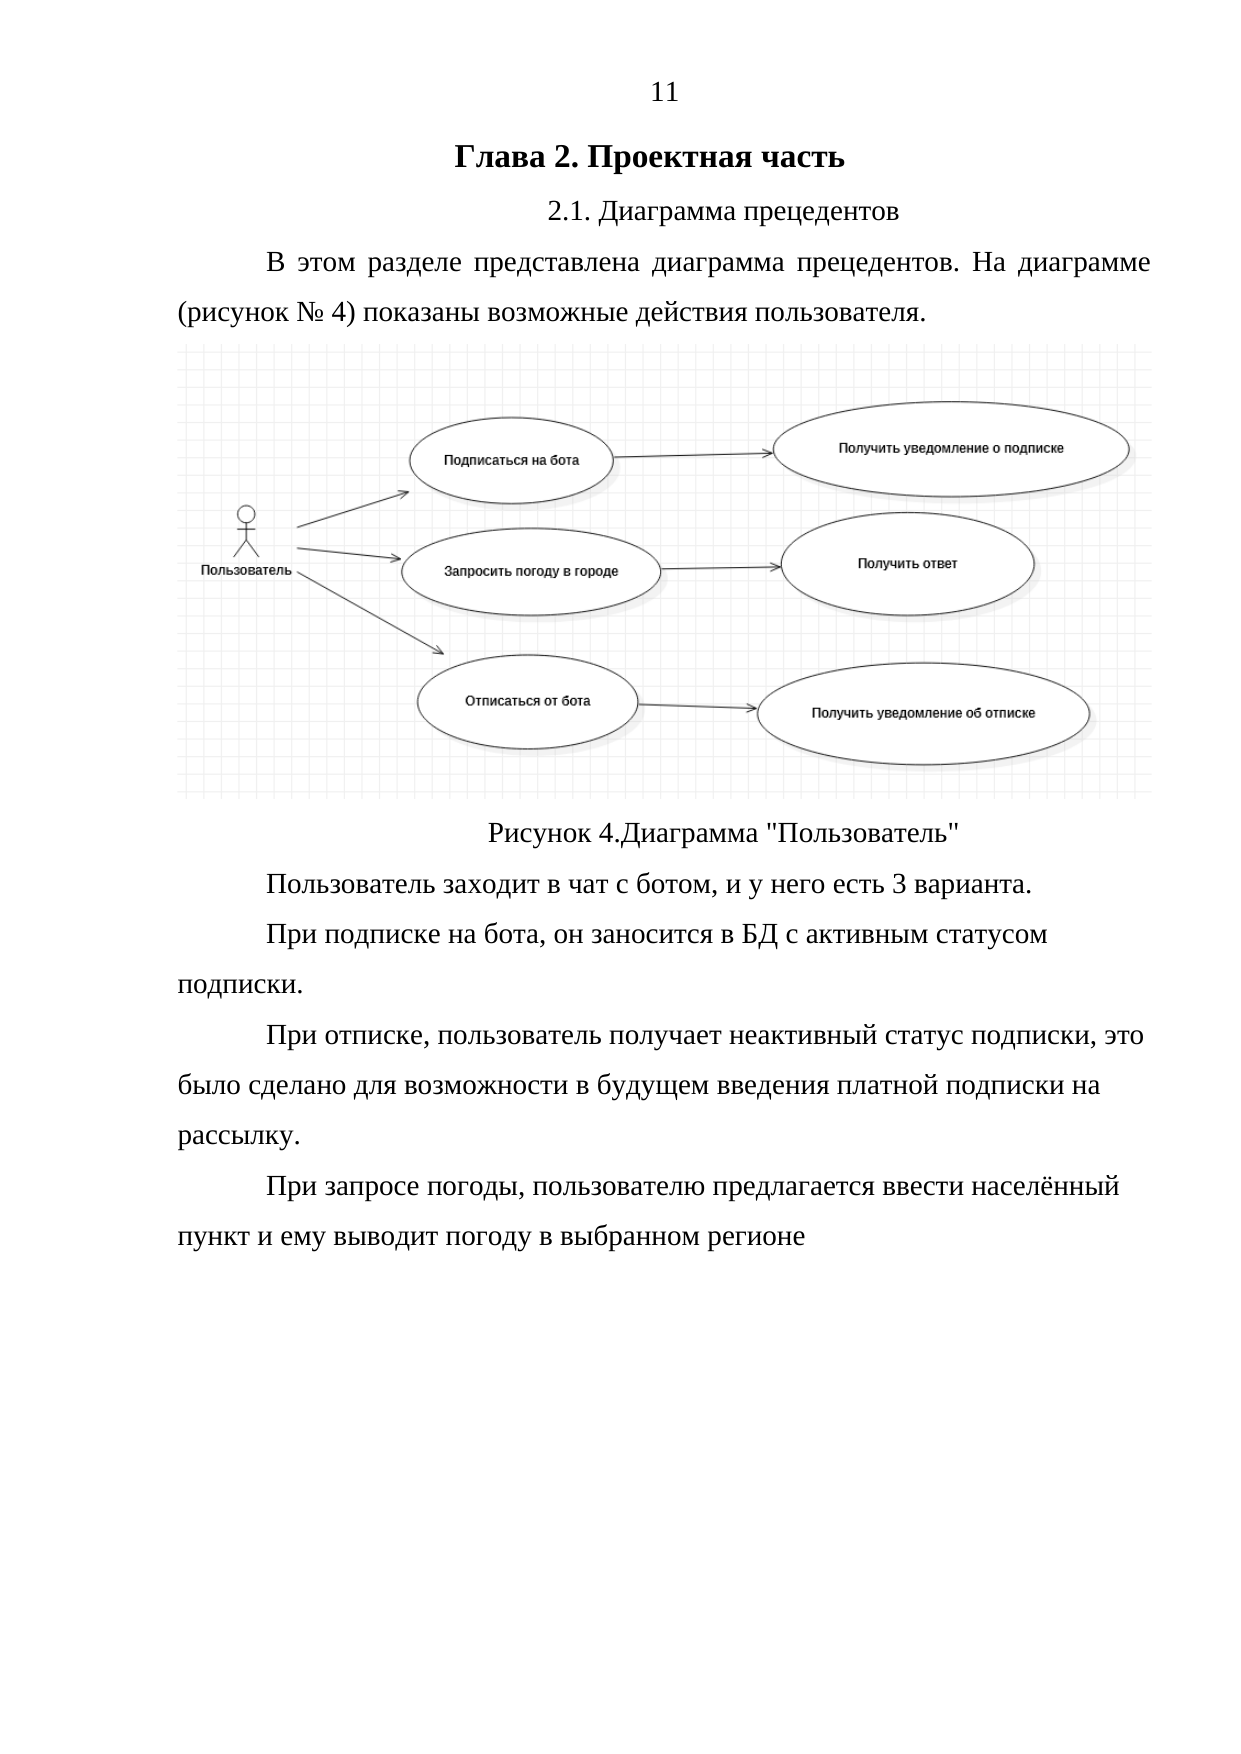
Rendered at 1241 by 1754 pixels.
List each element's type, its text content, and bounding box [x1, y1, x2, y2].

text При запросе погоды, пользователю предлагается ввести населённый пункт и ему выводит погоду в выбранном регионе [177, 1168, 1152, 1252]
text Пользователь заходит в чат с ботом, и у него есть 3 варианта. [177, 866, 1152, 899]
text В этом разделе представлена диаграмма прецедентов. На диаграмме (рисунок № 4) показаны возможные действия пользователя. [177, 244, 1152, 328]
text Рисунок 4.Диаграмма "Пользователь" [177, 816, 1152, 849]
text При отписке, пользователь получает неактивный статус подписки, это было сделано для возможности в будущем введения платной подписки на рассылку. [177, 1017, 1152, 1151]
text При подписке на бота, он заносится в БД с активным статусом подписки. [177, 916, 1152, 1000]
subtitle 2.1. Диаграмма прецедентов [177, 193, 1152, 227]
picture [177, 344, 1152, 799]
subtitle Глава 2. Проектная часть [148, 136, 1152, 174]
